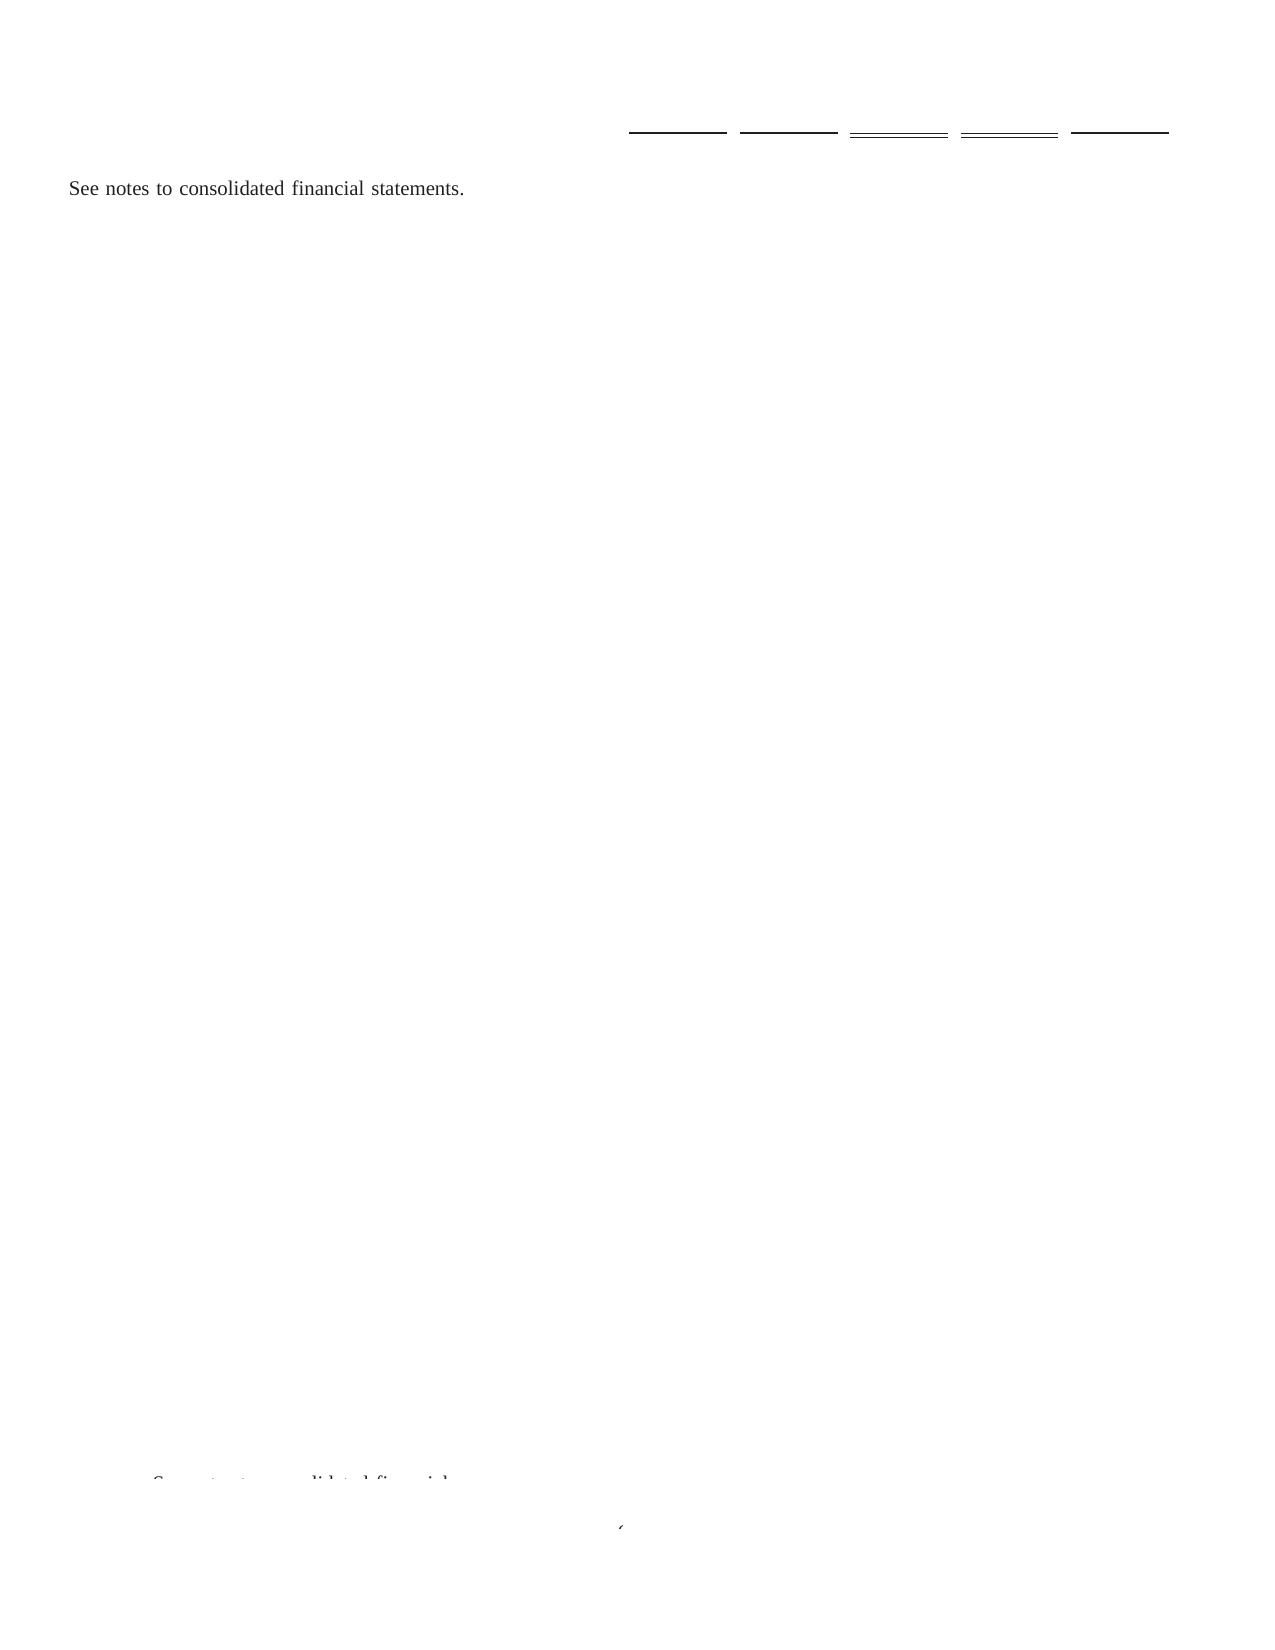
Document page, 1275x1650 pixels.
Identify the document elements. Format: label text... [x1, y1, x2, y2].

text See notes to consolidated financial statements. [69, 176, 1192, 200]
